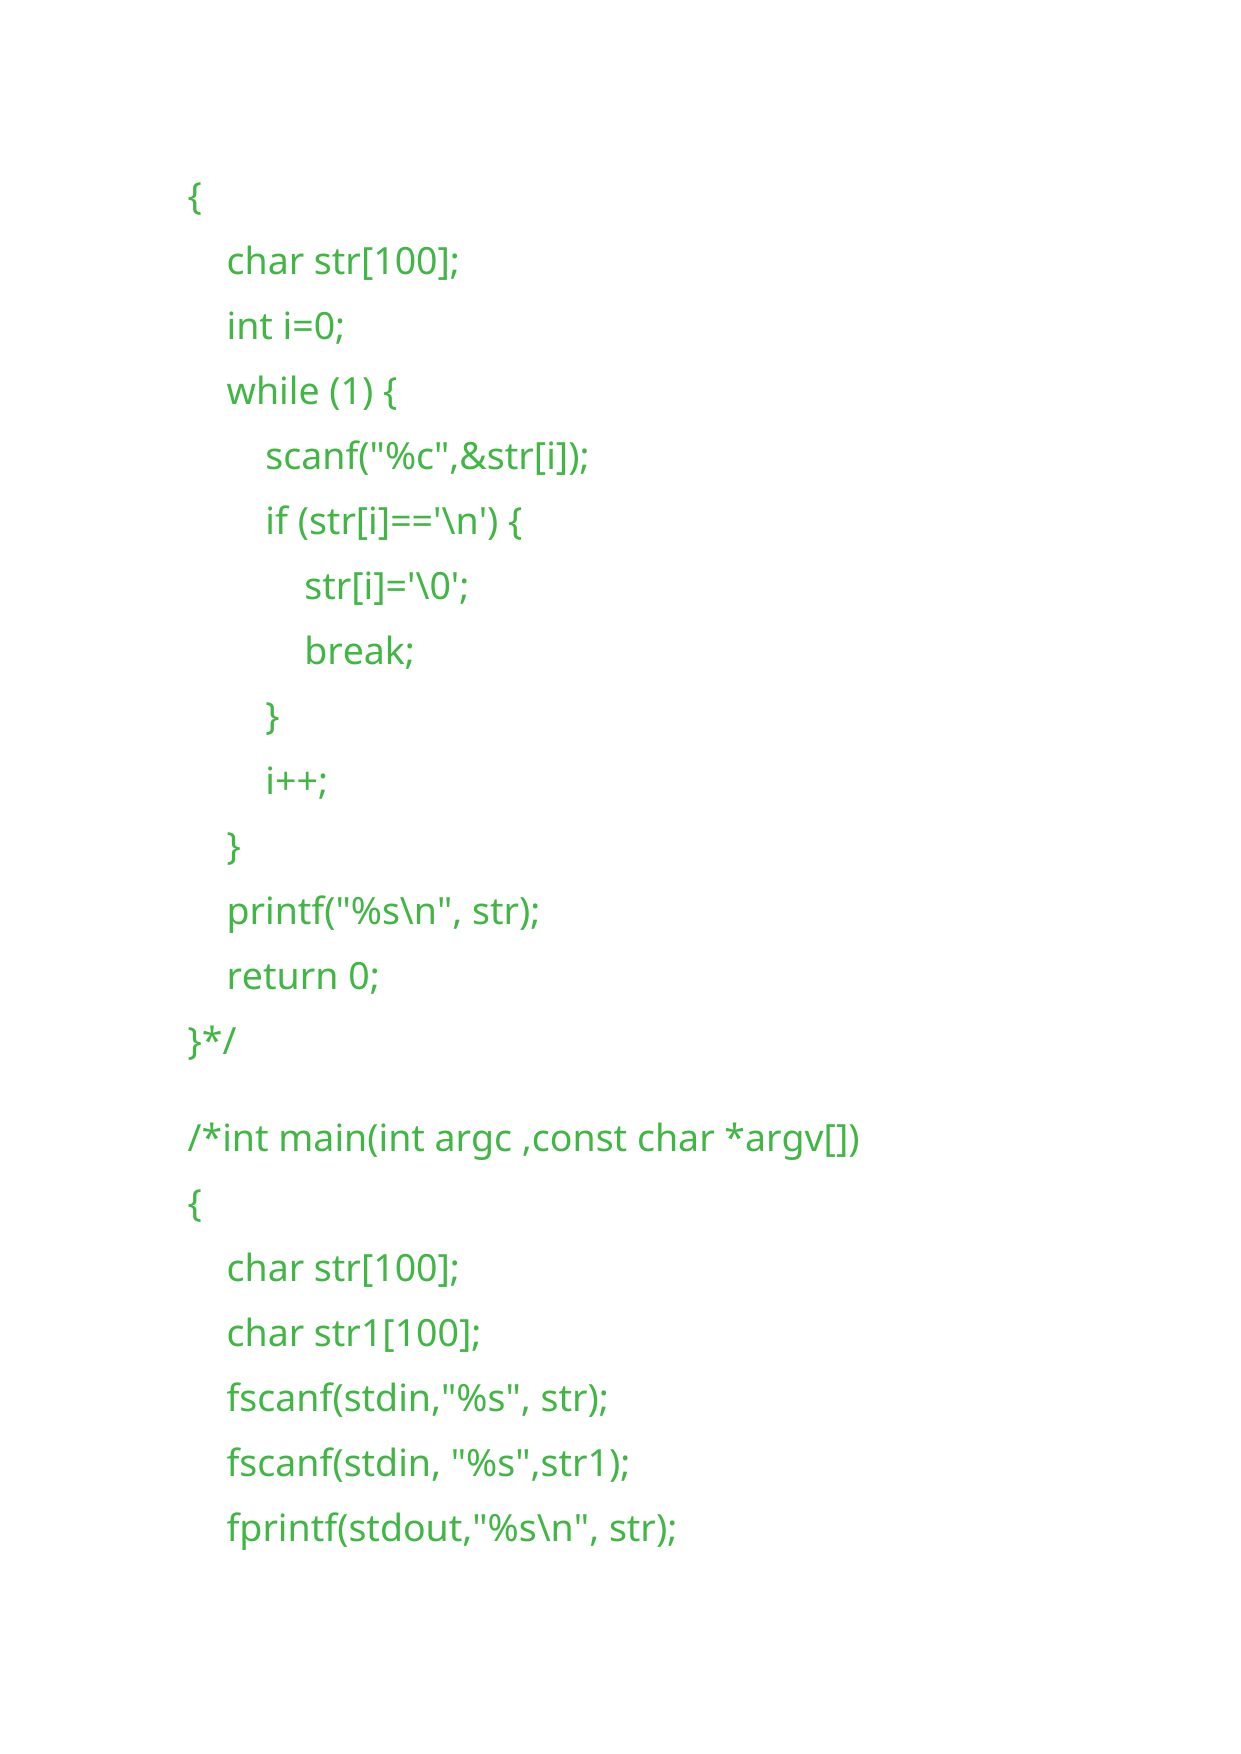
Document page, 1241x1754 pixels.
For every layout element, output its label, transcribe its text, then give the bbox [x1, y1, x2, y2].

text } [187, 812, 1053, 877]
text { [187, 162, 1053, 227]
text str[i]='\0'; [187, 552, 1053, 617]
text fscanf(stdin,"%s", str); [187, 1364, 1053, 1429]
text } [187, 682, 1053, 747]
text }*/ [187, 1007, 1053, 1072]
text char str[100]; [187, 1234, 1053, 1299]
text while (1) { [187, 357, 1053, 422]
text char str1[100]; [187, 1299, 1053, 1364]
text fprintf(stdout,"%s\n", str); [187, 1494, 1053, 1559]
text i++; [187, 747, 1053, 812]
text scanf("%c",&str[i]); [187, 422, 1053, 487]
text return 0; [187, 942, 1053, 1007]
text char str[100]; [187, 227, 1053, 292]
text fscanf(stdin, "%s",str1); [187, 1429, 1053, 1494]
text { [187, 1169, 1053, 1234]
text int i=0; [187, 292, 1053, 357]
text /*int main(int argc ,const char *argv[]) [187, 1104, 1053, 1169]
text break; [187, 617, 1053, 682]
text printf("%s\n", str); [187, 877, 1053, 942]
text if (str[i]=='\n') { [187, 487, 1053, 552]
